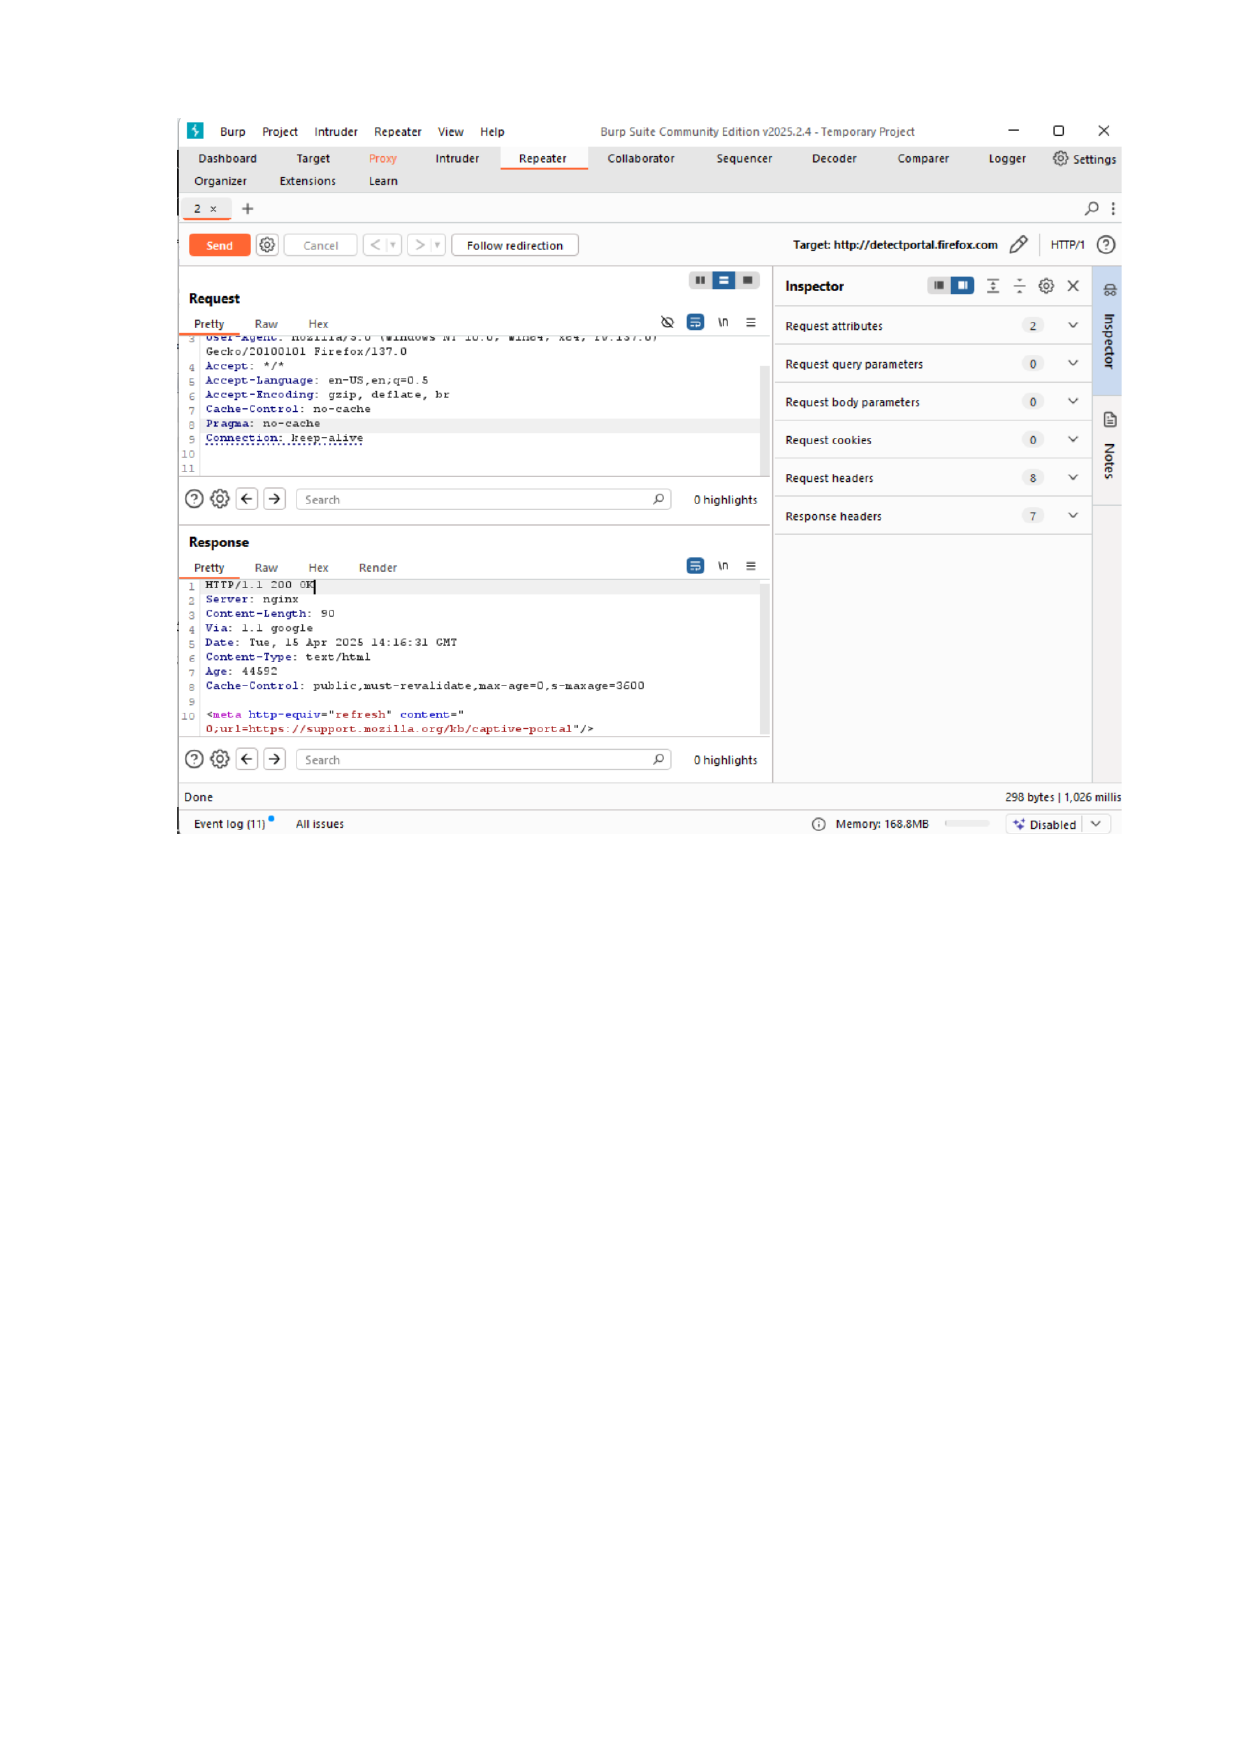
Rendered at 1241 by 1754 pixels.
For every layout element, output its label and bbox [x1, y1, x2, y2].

picture [177, 118, 1122, 834]
